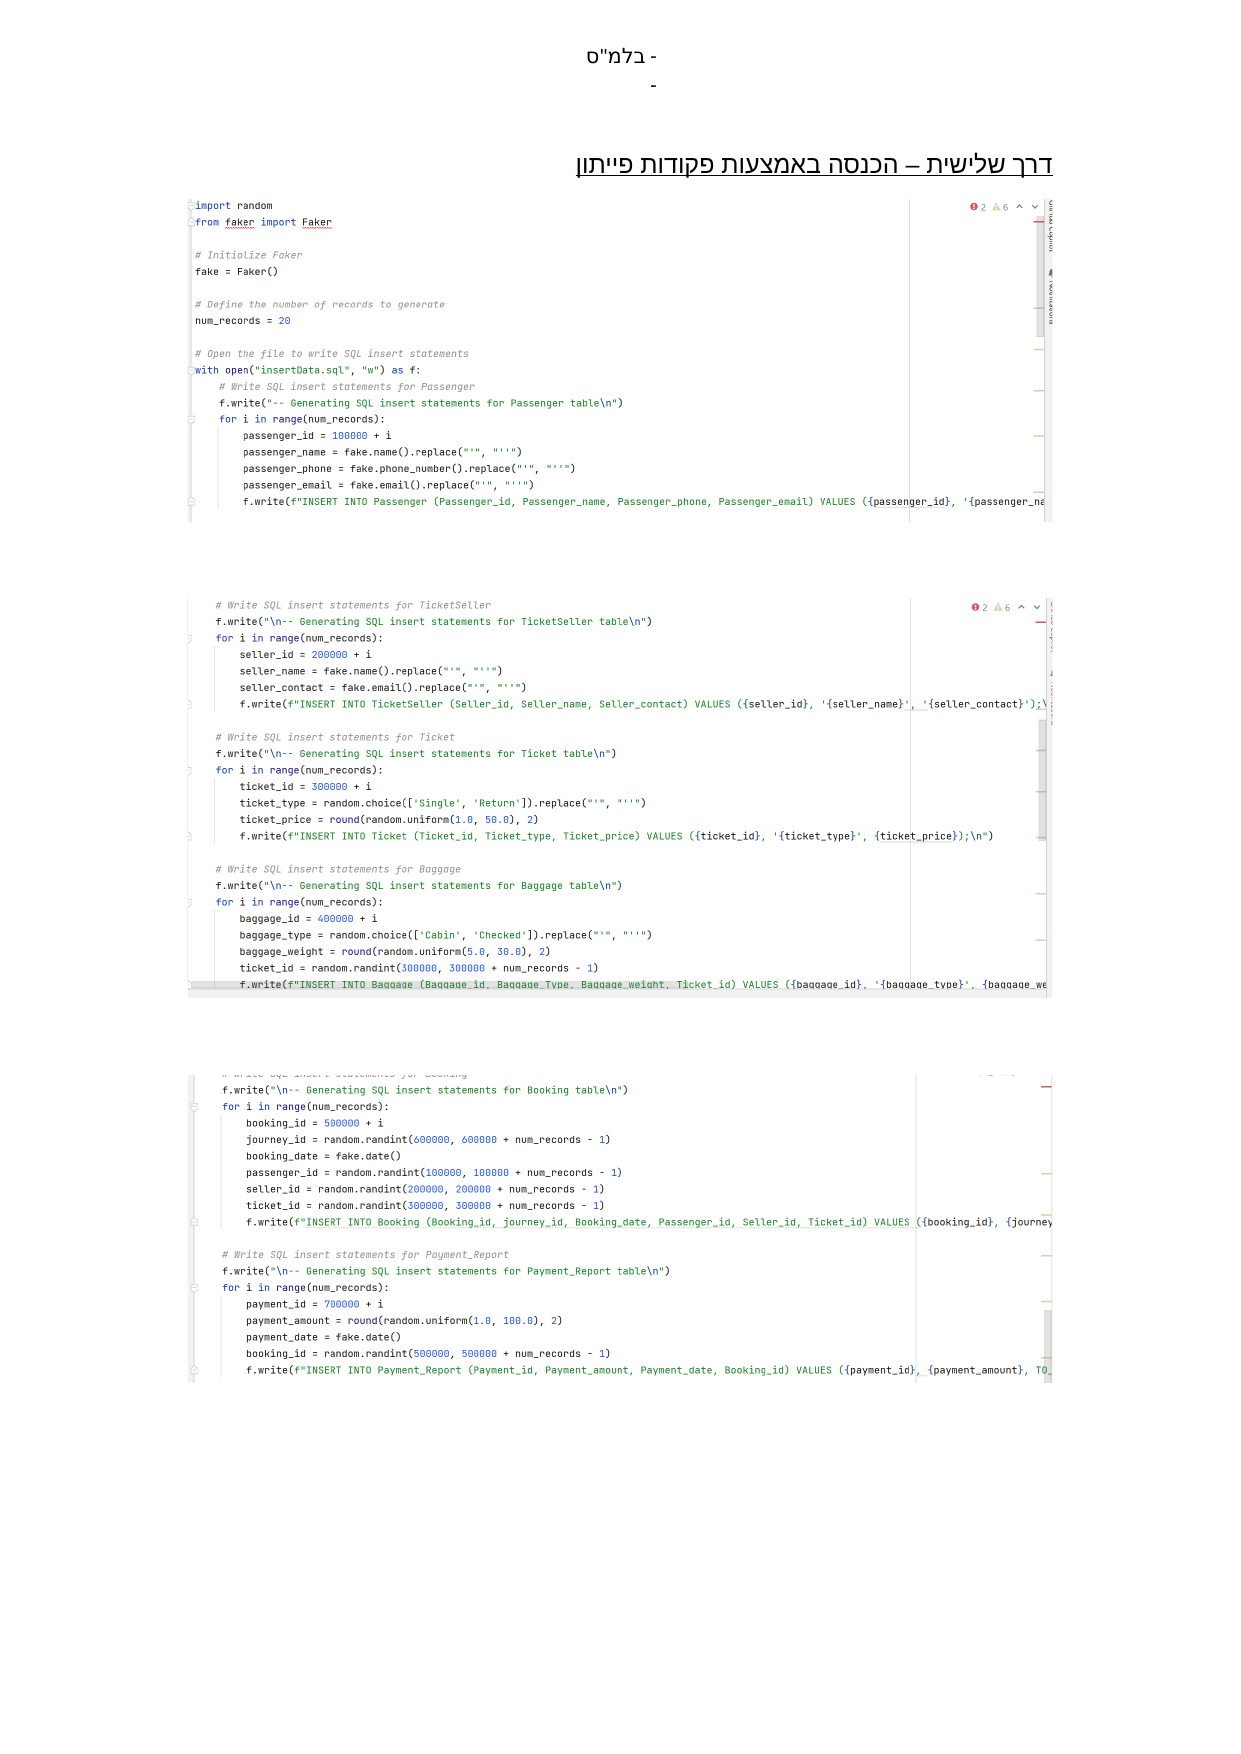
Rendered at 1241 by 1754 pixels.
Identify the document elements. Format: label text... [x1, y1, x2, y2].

picture [187, 199, 1053, 522]
picture [187, 598, 1053, 998]
text דרך שלישית – הכנסה באמצעות פקודות פייתון [187, 150, 1053, 179]
picture [187, 1075, 1053, 1383]
